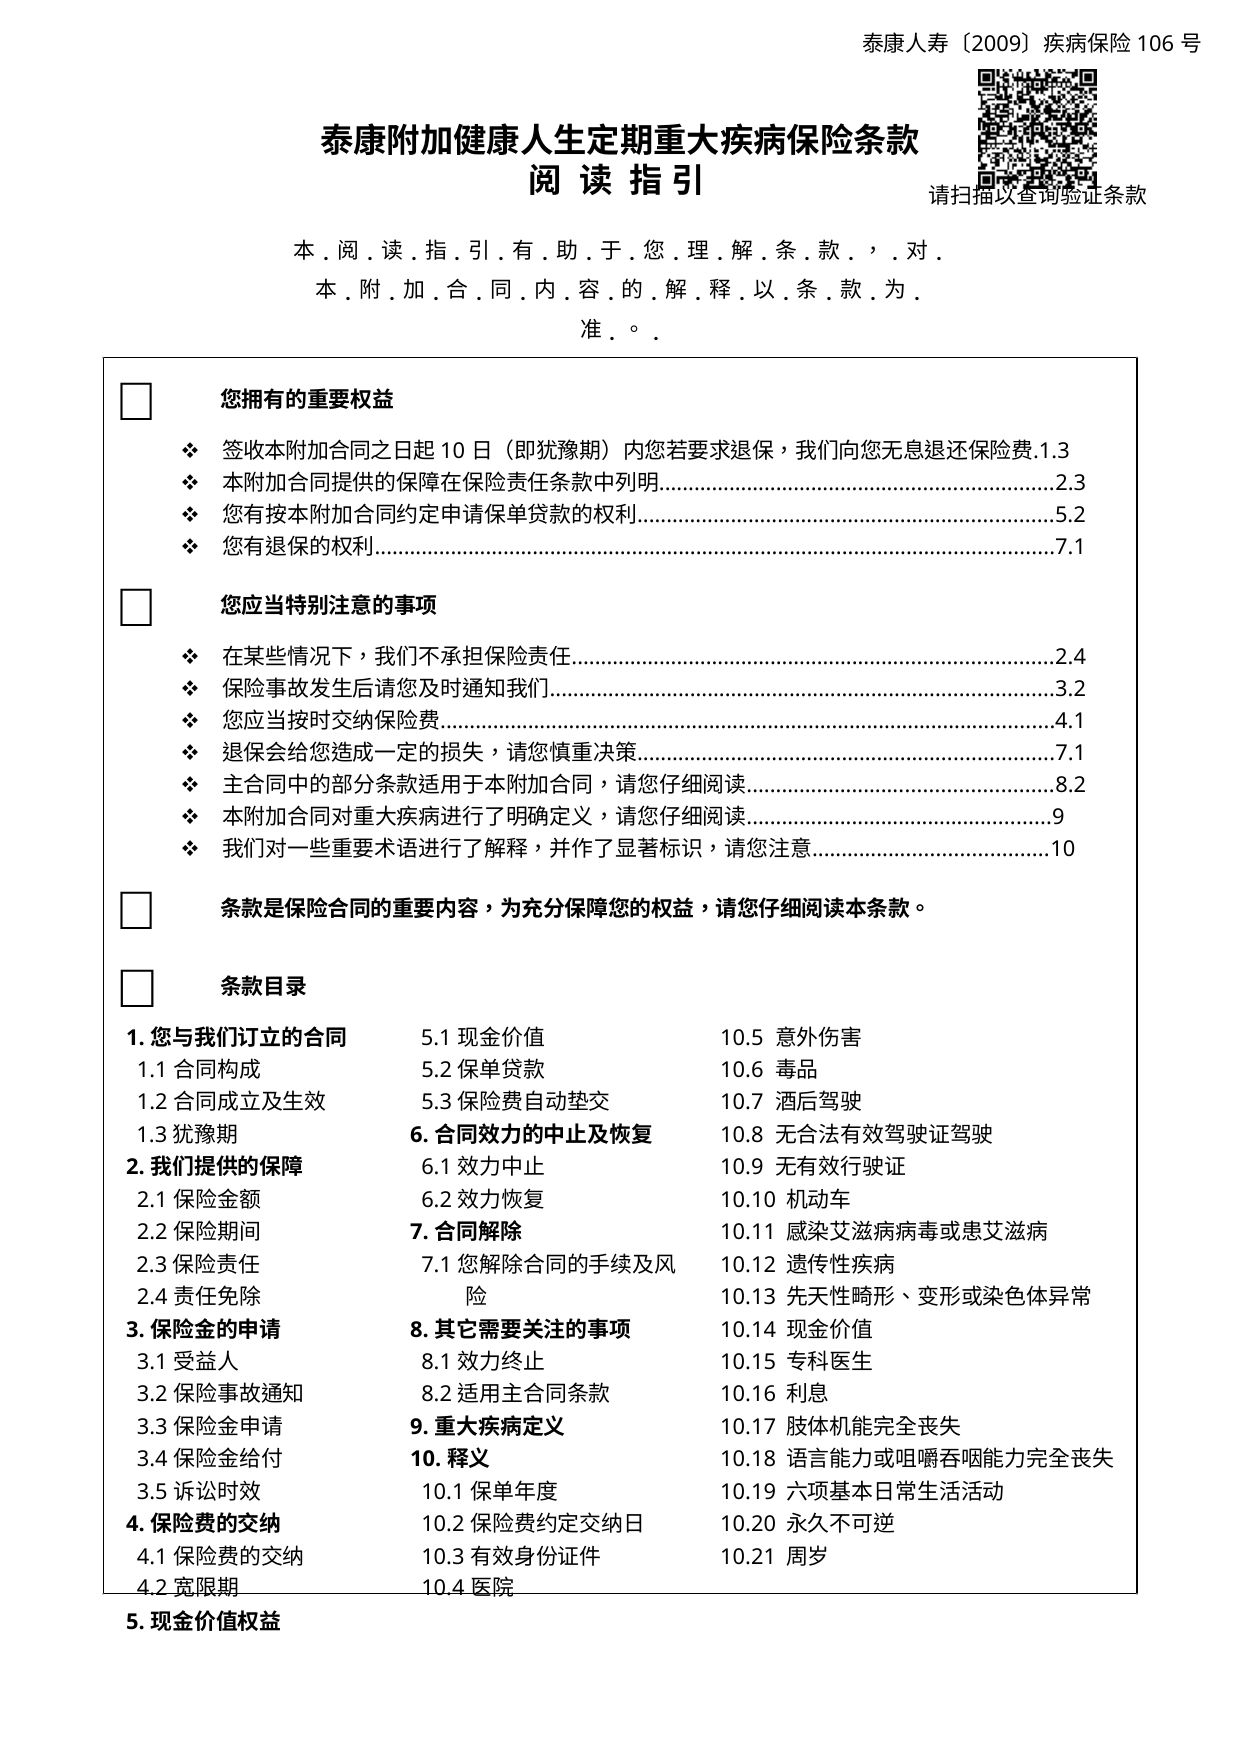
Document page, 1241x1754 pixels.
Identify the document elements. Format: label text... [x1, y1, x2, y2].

table_cell 现金价值 [775, 1315, 1119, 1348]
table_cell 10.10 [702, 1186, 775, 1218]
table_cell 酒后驾驶 [775, 1088, 1119, 1121]
table_cell 10.13 [702, 1283, 775, 1315]
table_cell 3. 保险金的申请 [121, 1315, 383, 1348]
table_cell 10.16 [702, 1380, 775, 1413]
table_cell 机动车 [775, 1186, 1119, 1218]
list 签收本附加合同之日起 10 日（即犹豫期）内您若要求退保，我们向您无息退还保险费.1.3 [180, 435, 1213, 464]
list 您应当按时交纳保险费 4.1 [180, 705, 1213, 735]
table_cell 1.3 犹豫期 [121, 1121, 383, 1153]
table_cell 先天性畸形、变形或染色体异常 [775, 1283, 1119, 1315]
table_cell 10.18 [702, 1445, 775, 1477]
list 本附加合同提供的保障在保险责任条款中列明 2.3 [180, 467, 1213, 497]
table_cell 10.9 [702, 1153, 775, 1186]
table_cell 7. 合同解除 [383, 1218, 702, 1250]
table_cell 8. 其它需要关注的事项 [383, 1315, 702, 1348]
text  条款是保险合同的重要内容，为充分保障您的权益，请您仔细阅读本条款。 [114, 866, 1213, 941]
table_cell 10.2 保险费约定交纳日 [383, 1510, 702, 1542]
table_cell 险 [383, 1283, 702, 1315]
table_cell 无合法有效驾驶证驾驶 [775, 1121, 1119, 1153]
table_cell 8.1 效力终止 [383, 1348, 702, 1380]
table_cell 10.4 医院 [383, 1575, 702, 1602]
table_cell 2. 我们提供的保障 [121, 1153, 383, 1186]
table_cell [702, 1575, 775, 1602]
list 在某些情况下，我们不承担保险责任 2.4 [180, 641, 1213, 671]
text 本．阅．读．指．引．有．助．于．您．理．解．条．款．，．对．本．附．加．合．同．内．容．的．解．释．以．条．款．为．准．。． [280, 234, 967, 353]
table_cell 10.6 [702, 1056, 775, 1088]
table_header 10.5 [702, 1028, 775, 1056]
table_cell 2.2 保险期间 [121, 1218, 383, 1250]
table_cell 10.17 [702, 1413, 775, 1445]
table_cell 专科医生 [775, 1348, 1119, 1380]
list 您有按本附加合同约定申请保单贷款的权利 5.2 [180, 499, 1213, 529]
table_cell 10.7 [702, 1088, 775, 1121]
table_cell 周岁 [775, 1543, 1119, 1575]
list 本附加合同对重大疾病进行了明确定义，请您仔细阅读 9 [180, 801, 1213, 831]
table_cell 肢体机能完全丧失 [775, 1413, 1119, 1445]
table_cell [775, 1575, 1119, 1602]
table_cell 4.2 宽限期 [121, 1575, 383, 1602]
table_cell 3.5 诉讼时效 [121, 1478, 383, 1510]
table_cell 3.4 保险金给付 [121, 1445, 383, 1477]
text  条款目录 [114, 943, 1213, 1019]
table_cell 10.20 [702, 1510, 775, 1542]
table_cell 10.19 [702, 1478, 775, 1510]
table_cell 六项基本日常生活活动 [775, 1478, 1119, 1510]
table_cell 语言能力或咀嚼吞咽能力完全丧失 [775, 1445, 1119, 1477]
table_cell 10. 释义 [383, 1445, 702, 1477]
table_cell 1.1 合同构成 [121, 1056, 383, 1088]
table_cell 2.1 保险金额 [121, 1186, 383, 1218]
table_cell 10.11 [702, 1218, 775, 1250]
table_header 1. 您与我们订立的合同 [121, 1028, 383, 1056]
table_cell 5.2 保单贷款 [383, 1056, 702, 1088]
table_cell 2.4 责任免除 [121, 1283, 383, 1315]
table_cell 10.1 保单年度 [383, 1478, 702, 1510]
table_cell 利息 [775, 1380, 1119, 1413]
table_cell 4.1 保险费的交纳 [121, 1543, 383, 1575]
text  您应当特别注意的事项 [114, 563, 1213, 638]
table_cell 5.3 保险费自动垫交 [383, 1088, 702, 1121]
table_cell 遗传性疾病 [775, 1250, 1119, 1283]
table_header 意外伤害 [775, 1028, 1119, 1056]
table_cell 10.3 有效身份证件 [383, 1543, 702, 1575]
table_cell 10.8 [702, 1121, 775, 1153]
text 泰康人寿〔2009〕疾病保险 106 号 [92, 28, 1201, 58]
table_cell 10.12 [702, 1250, 775, 1283]
table_header 5.1 现金价值 [383, 1028, 702, 1056]
table_cell 9. 重大疾病定义 [383, 1413, 702, 1445]
table_cell 1.2 合同成立及生效 [121, 1088, 383, 1121]
table_cell 4. 保险费的交纳 [121, 1510, 383, 1542]
subtitle 泰康附加健康人生定期重大疾病保险条款阅 读 指 引 [320, 119, 920, 202]
text 5. 现金价值权益 [126, 1606, 1213, 1636]
table_cell 10.15 [702, 1348, 775, 1380]
table_cell 3.2 保险事故通知 [121, 1380, 383, 1413]
table_cell 6.1 效力中止 [383, 1153, 702, 1186]
table_cell 6. 合同效力的中止及恢复 [383, 1121, 702, 1153]
table_cell 感染艾滋病病毒或患艾滋病 [775, 1218, 1119, 1250]
table_cell 7.1 您解除合同的手续及风 [383, 1250, 702, 1283]
picture [978, 69, 1097, 189]
table_cell 6.2 效力恢复 [383, 1186, 702, 1218]
text  您拥有的重要权益 [114, 357, 1213, 432]
table_cell 2.3 保险责任 [121, 1250, 383, 1283]
table_cell 毒品 [775, 1056, 1119, 1088]
table_cell 无有效行驶证 [775, 1153, 1119, 1186]
table_cell 8.2 适用主合同条款 [383, 1380, 702, 1413]
table_cell 3.3 保险金申请 [121, 1413, 383, 1445]
list 我们对一些重要术语进行了解释，并作了显著标识，请您注意 10 [180, 833, 1213, 863]
list 保险事故发生后请您及时通知我们 3.2 [180, 673, 1213, 703]
text 请扫描以查询验证条款 [928, 180, 1213, 210]
table_cell 3.1 受益人 [121, 1348, 383, 1380]
table_cell 永久不可逆 [775, 1510, 1119, 1542]
list 主合同中的部分条款适用于本附加合同，请您仔细阅读 8.2 [180, 769, 1213, 799]
list 退保会给您造成一定的损失，请您慎重决策 7.1 [180, 737, 1213, 767]
list 您有退保的权利 7.1 [180, 531, 1213, 561]
table_cell 10.14 [702, 1315, 775, 1348]
table_cell 10.21 [702, 1543, 775, 1575]
